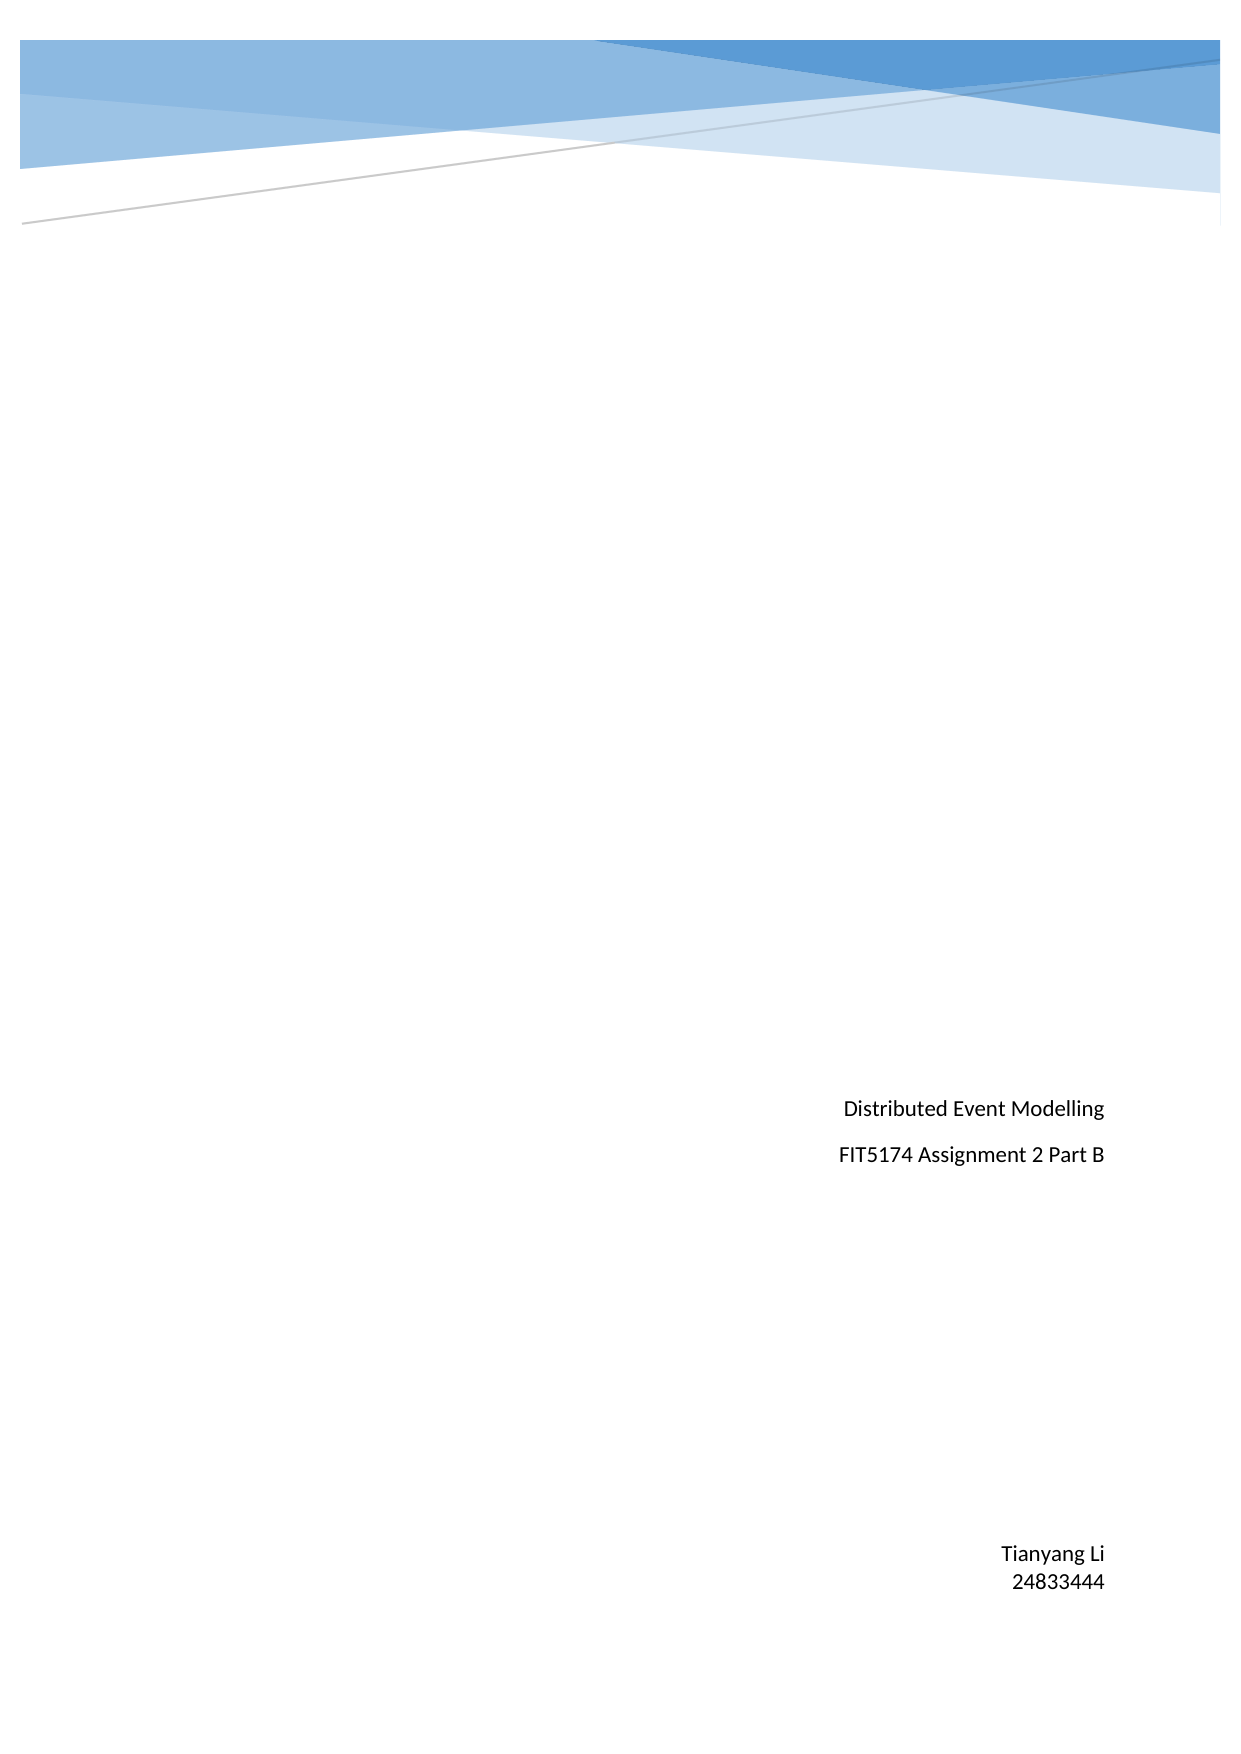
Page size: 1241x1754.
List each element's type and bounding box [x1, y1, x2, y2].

picture [20, 40, 1221, 240]
